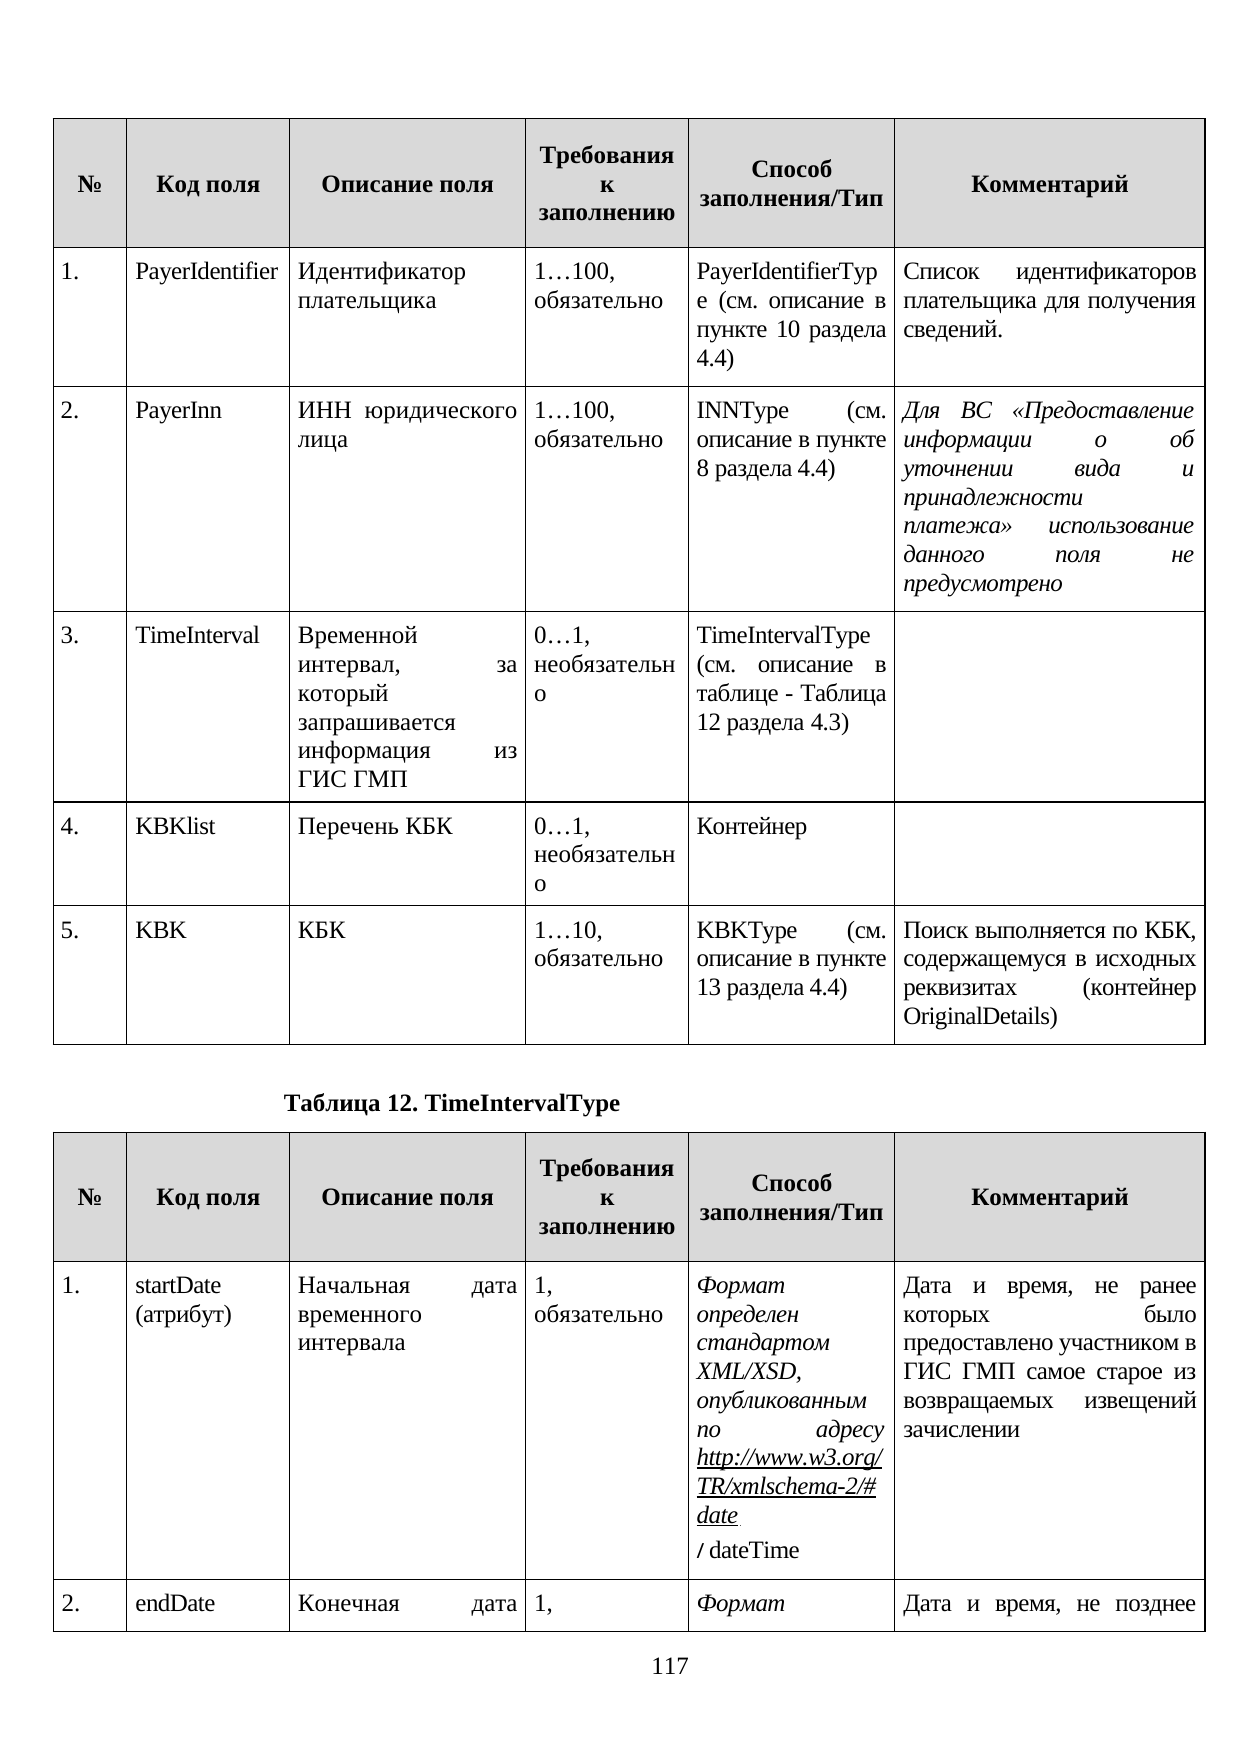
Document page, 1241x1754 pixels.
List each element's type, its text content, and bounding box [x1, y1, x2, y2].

table_cell ИНН юридического лица [290, 387, 525, 611]
table_cell Список идентификаторов плательщика для получения сведений. [895, 248, 1204, 386]
table_header Способ заполнения/Тип [689, 119, 894, 247]
table_cell КБК [290, 906, 525, 1044]
table_cell INNType (см. описание в пункте 8 раздела 4.4) [689, 387, 894, 611]
table_header Требования к заполнению [526, 1133, 688, 1261]
table_cell 0…1, необязательно [526, 803, 688, 905]
table_header Код поля [127, 1133, 289, 1261]
table_header Способ заполнения/Тип [689, 1133, 894, 1261]
table_cell Конечная дата временного интервала [290, 1580, 525, 1631]
table_cell [54, 803, 126, 905]
table_cell Идентификатор плательщика [290, 248, 525, 386]
table_header Описание поля [290, 119, 525, 247]
table_cell [54, 387, 126, 611]
table_cell 1, обязательно [526, 1262, 688, 1579]
table_cell [54, 1580, 126, 1631]
table_cell 1…100, обязательно [526, 248, 688, 386]
table_cell 1…100, обязательно [526, 387, 688, 611]
table_cell 1…10, обязательно [526, 906, 688, 1044]
table_cell endDate (атрибут) [127, 1580, 289, 1631]
table_cell Для ВС «Предоставление информации о об уточнении вида и принадлежности платежа» использование данного поля не предусмотрено [895, 387, 1204, 611]
table_cell KBK [127, 906, 289, 1044]
table_cell TimeInterval [127, 612, 289, 801]
table_cell 1, обязательно [526, 1580, 688, 1631]
table_cell Формат определен стандартом XML/XSD, опубликованным по адресу http://www.w3.org/TR/xmlschema-2/#date / dateTime [689, 1262, 894, 1579]
table_cell KBKType (см. описание в пункте 13 раздела 4.4) [689, 906, 894, 1044]
table_cell [54, 906, 126, 1044]
table_cell Поиск выполняется по КБК, содержащемуся в исходных реквизитах (контейнер OriginalDetails) [895, 906, 1204, 1044]
table_cell startDate (атрибут) [127, 1262, 289, 1579]
table_cell PayerIdentifierType (см. описание в пункте 10 раздела 4.4) [689, 248, 894, 386]
table_cell [54, 612, 126, 801]
table_cell PayerInn [127, 387, 289, 611]
table_header № [54, 119, 126, 247]
table_cell KBKlist [127, 803, 289, 905]
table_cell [895, 1580, 1204, 1631]
table_cell [895, 803, 1204, 905]
table_header Код поля [127, 119, 289, 247]
table_cell Перечень КБК [290, 803, 525, 905]
table_cell Начальная дата временного интервала [290, 1262, 525, 1579]
table_header № [54, 1133, 126, 1261]
table_cell TimeIntervalType (см. описание в таблице - Таблица 12 раздела 4.3) [689, 612, 894, 801]
table_header Комментарий [895, 1133, 1204, 1261]
table_cell [54, 1262, 126, 1579]
text Таблица 12. TimeIntervalType [195, 1088, 1145, 1117]
table_cell PayerIdentifier [127, 248, 289, 386]
table_cell [895, 612, 1204, 801]
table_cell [689, 1580, 894, 1631]
table_cell [54, 248, 126, 386]
table_header Описание поля [290, 1133, 525, 1261]
table_cell Дата и время, не ранее которых было предоставлено участником в ГИС ГМП самое старое из возвращаемых извещений зачислении [895, 1262, 1204, 1579]
table_header Комментарий [895, 119, 1204, 247]
table_cell Контейнер [689, 803, 894, 905]
table_cell Временной интервал, за который запрашивается информация из ГИС ГМП [290, 612, 525, 801]
table_cell 0…1, необязательно [526, 612, 688, 801]
table_header Требования к заполнению [526, 119, 688, 247]
